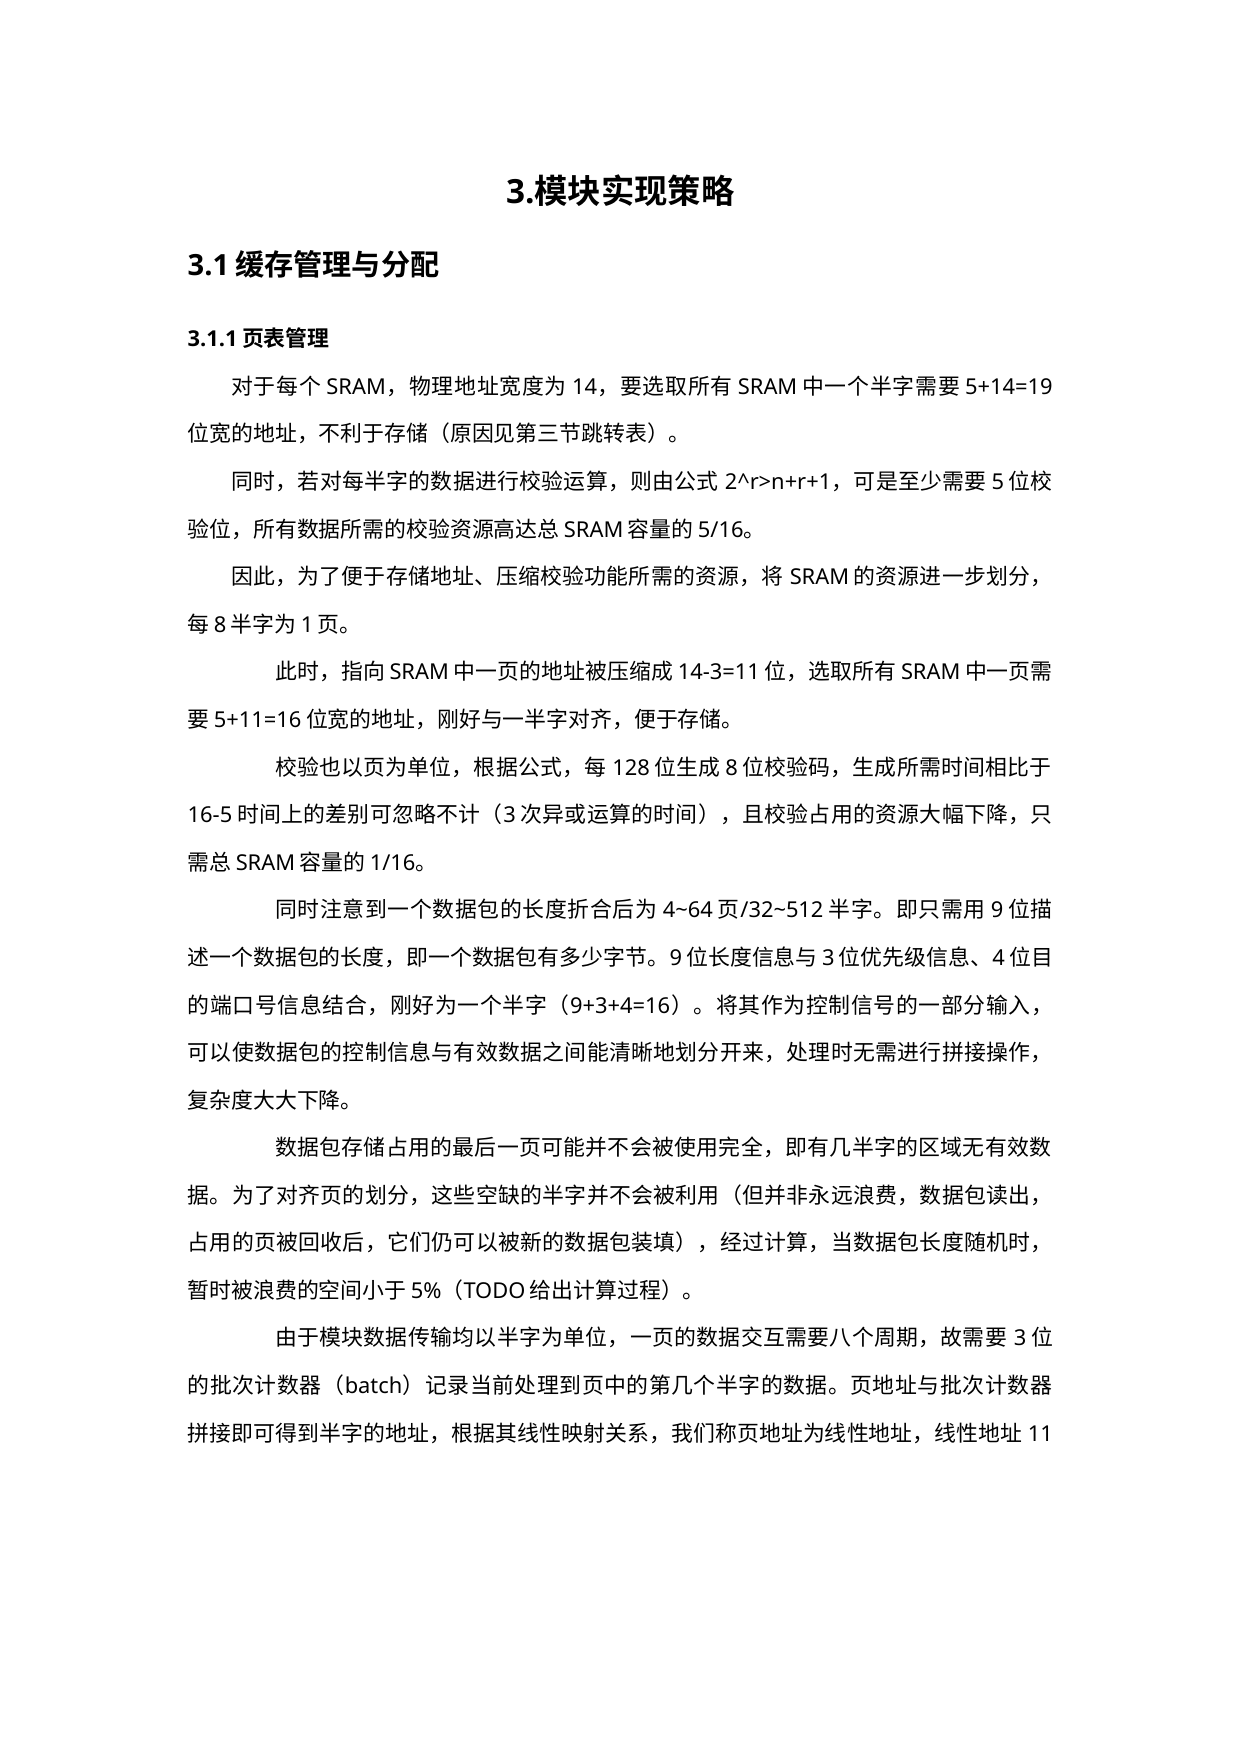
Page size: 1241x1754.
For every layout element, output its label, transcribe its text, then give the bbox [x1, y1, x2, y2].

text 数据包存储占用的最后一页可能并不会被使用完全，即有几半字的区域无有效数据。为了对齐页的划分，这些空缺的半字并不会被利用（但并非永远浪费，数据包读出，占用的页被回收后，它们仍可以被新的数据包装填），经过计算，当数据包长度随机时，暂时被浪费的空间小于5%（TODO给出计算过程）。 [187, 1130, 1053, 1304]
text 同时注意到一个数据包的长度折合后为4~64页/32~512半字。即只需用9位描述一个数据包的长度，即一个数据包有多少字节。9位长度信息与3位优先级信息、4位目的端口号信息结合，刚好为一个半字（9+3+4=16）。将其作为控制信号的一部分输入，可以使数据包的控制信息与有效数据之间能清晰地划分开来，处理时无需进行拼接操作，复杂度大大下降。 [187, 892, 1053, 1114]
text 由于模块数据传输均以半字为单位，一页的数据交互需要八个周期，故需要3位的批次计数器（batch）记录当前处理到页中的第几个半字的数据。页地址与批次计数器拼接即可得到半字的地址，根据其线性映射关系，我们称页地址为线性地址，线性地址11位拼接后得到物理地址14位，与前面的数据是吻合的。 [187, 1320, 1053, 1447]
text 此时，指向SRAM中一页的地址被压缩成14-3=11位，选取所有SRAM中一页需要5+11=16位宽的地址，刚好与一半字对齐，便于存储。 [187, 654, 1053, 734]
text 因此，为了便于存储地址、压缩校验功能所需的资源，将SRAM的资源进一步划分，每8半字为1页。 [187, 559, 1053, 638]
text 校验也以页为单位，根据公式，每128位生成8位校验码，生成所需时间相比于16-5时间上的差别可忽略不计（3次异或运算的时间），且校验占用的资源大幅下降，只需总SRAM容量的1/16。 [187, 749, 1053, 877]
subtitle 3.1.1页表管理 [187, 321, 1053, 353]
text 对于每个SRAM，物理地址宽度为14，要选取所有SRAM中一个半字需要5+14=19位宽的地址，不利于存储（原因见第三节跳转表）。 [187, 369, 1053, 448]
subtitle 3.1缓存管理与分配 [187, 241, 1053, 283]
subtitle 3.模块实现策略 [187, 165, 1053, 214]
text 同时，若对每半字的数据进行校验运算，则由公式2^r>n+r+1，可是至少需要5位校验位，所有数据所需的校验资源高达总SRAM容量的5/16。 [187, 464, 1053, 543]
